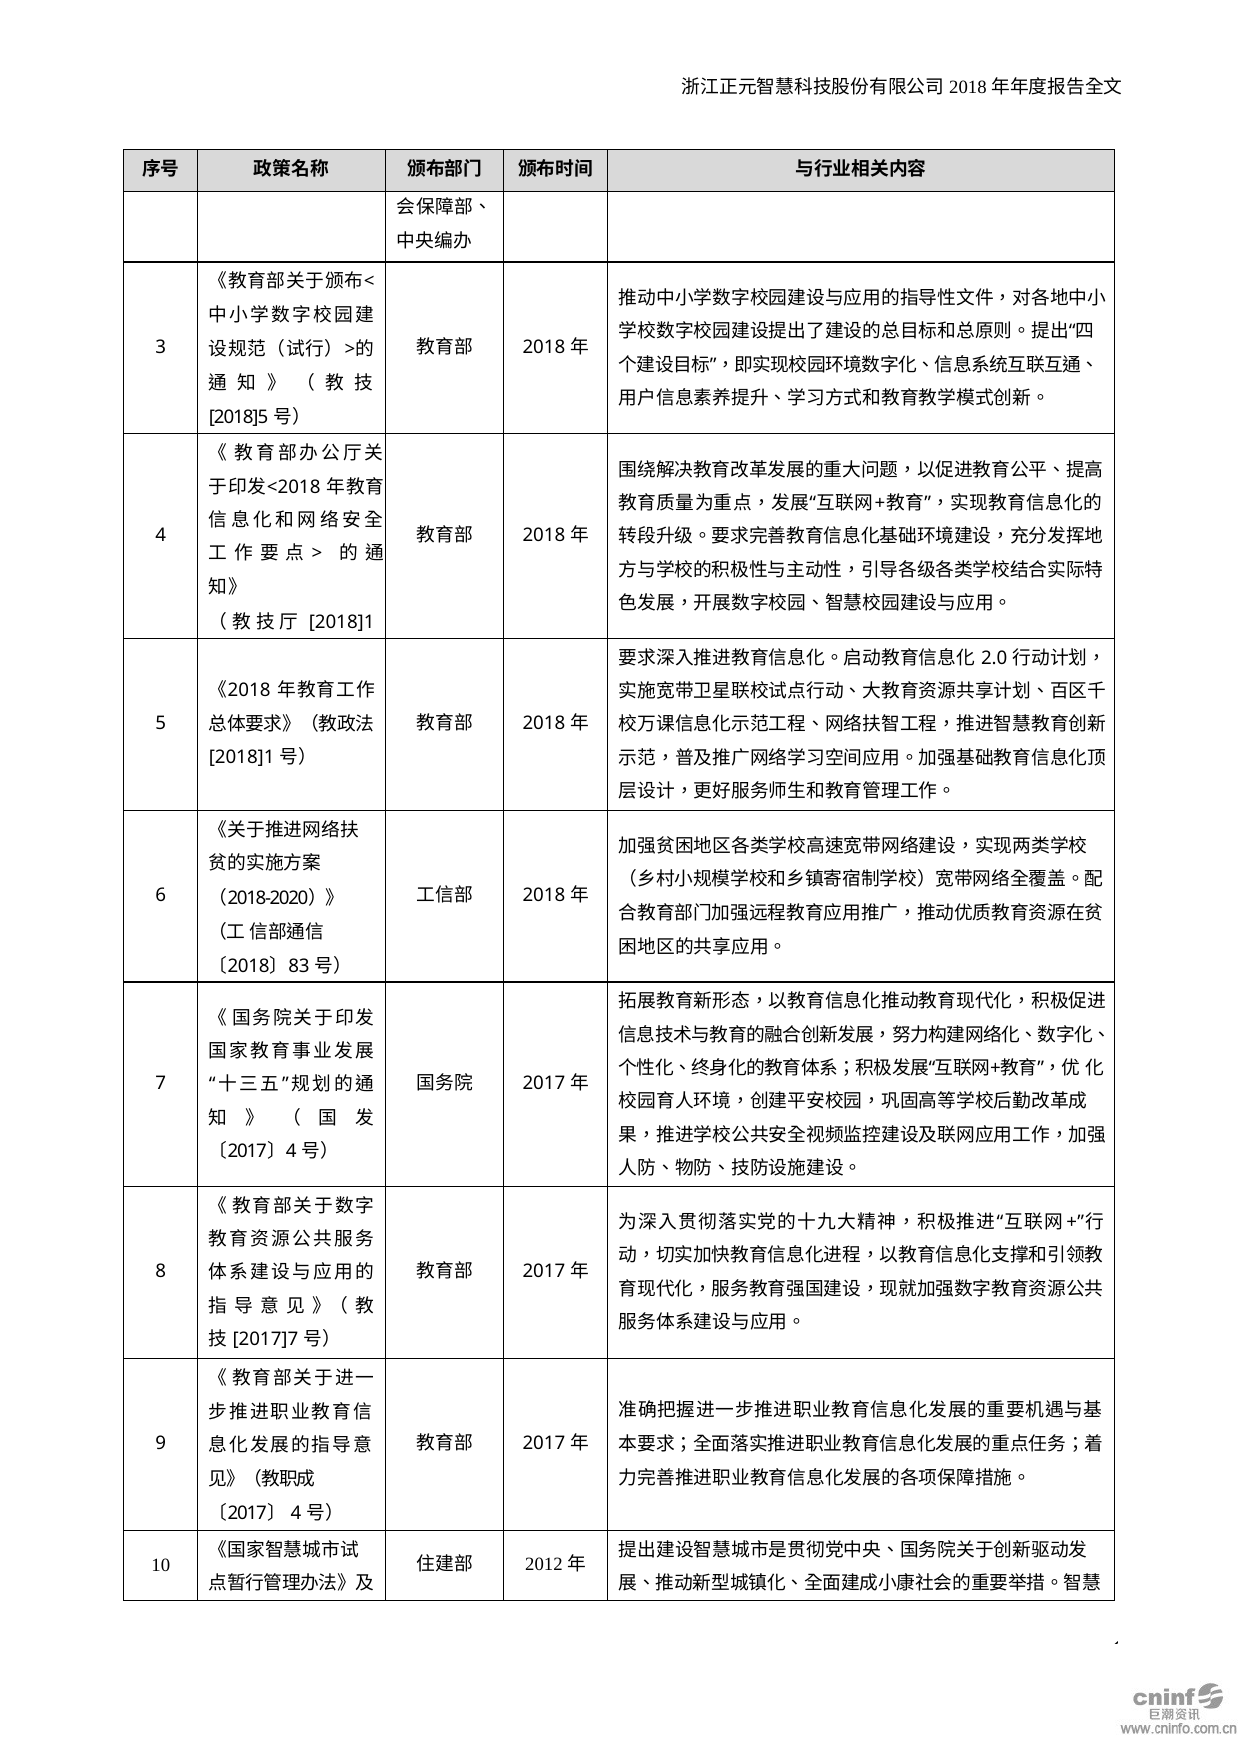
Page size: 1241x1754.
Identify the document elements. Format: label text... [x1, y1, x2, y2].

table_cell 拓展教育新形态，以教育信息化推动教育现代化，积极促进 信息技术与教育的融合创新发展，努力构建网络化、数字化、 个性化、终身化的教育体系；积极发展“互联网+教育”，优 化校园育人环境，创建平安校园，巩固高等学校后勤改革成 果，推进学校公共安全视频监控建设及联网应用工作，加强 人防、物防、技防设施建设。 [608, 983, 1114, 1186]
table_cell 教育部 [386, 263, 503, 433]
table_cell 要求深入推进教育信息化。启动教育信息化 2.0 行动计划， 实施宽带卫星联校试点行动、大教育资源共享计划、百区千 校万课信息化示范工程、网络扶智工程，推进智慧教育创新 示范，普及推广网络学习空间应用。加强基础教育信息化顶 层设计，更好服务师生和教育管理工作。 [608, 639, 1114, 809]
table_cell 围绕解决教育改革发展的重大问题，以促进教育公平、提高 教育质量为重点，发展“互联网+教育”，实现教育信息化的 转段升级。要求完善教育信息化基础环境建设，充分发挥地 方与学校的积极性与主动性，引导各级各类学校结合实际特 色发展，开展数字校园、智慧校园建设与应用。 [608, 434, 1114, 638]
table_cell 教育部 [386, 434, 503, 638]
table_header 与行业相关内容 [608, 150, 1114, 191]
table_cell 《关于推进网络扶 贫的实施方案 （2018-2020）》（工 信部通信〔2018〕83 号） [198, 811, 385, 981]
table_cell [198, 192, 385, 261]
table_cell [504, 192, 607, 261]
table_cell [608, 192, 1114, 261]
table_cell 国务院 [386, 983, 503, 1186]
table_cell 教育部 [386, 1187, 503, 1358]
table_cell 工信部 [386, 811, 503, 981]
table_cell 7 [124, 983, 197, 1186]
table_cell 《 国务院关于印发 国家教育事业发展 “十三五”规划的通 知》（国发〔2017〕4 号） [198, 983, 385, 1186]
table_cell 2012 年 [504, 1531, 607, 1600]
table_cell 准确把握进一步推进职业教育信息化发展的重要机遇与基 本要求；全面落实推进职业教育信息化发展的重点任务；着 力完善推进职业教育信息化发展的各项保障措施。 [608, 1359, 1114, 1529]
table_cell 10 [124, 1531, 197, 1600]
table_header 序号 [124, 150, 197, 191]
table_cell 2017 年 [504, 1187, 607, 1358]
table_cell 2018 年 [504, 811, 607, 981]
table_cell 《2018 年教育工作 总体要求》（教政法 [2018]1 号） [198, 639, 385, 809]
table_cell 2017 年 [504, 983, 607, 1186]
picture [1115, 1680, 1240, 1737]
table_cell 为深入贯彻落实党的十九大精神，积极推进“互联网+”行 动，切实加快教育信息化进程，以教育信息化支撑和引领教 育现代化，服务教育强国建设，现就加强数字教育资源公共 服务体系建设与应用。 [608, 1187, 1114, 1358]
table_cell 推动中小学数字校园建设与应用的指导性文件，对各地中小 学校数字校园建设提出了建设的总目标和总原则。提出“四 个建设目标”，即实现校园环境数字化、信息系统互联互通、 用户信息素养提升、学习方式和教育教学模式创新。 [608, 263, 1114, 433]
table_cell 《 教育部关于数字 教育资源公共服务 体系建设与应用的 指 导 意 见 》（ 教 技 [2017]7 号） [198, 1187, 385, 1358]
table_cell 4 [124, 434, 197, 638]
table_cell 2018 年 [504, 263, 607, 433]
table_cell 2017 年 [504, 1359, 607, 1529]
table_cell 《 教育部办公厅关 于印发<2018 年教育 信息化和网络安全 工作要点> 的通知》 （教技厅 [2018]1 号） [198, 434, 385, 638]
table_cell 8 [124, 1187, 197, 1358]
table_cell 5 [124, 639, 197, 809]
table_cell 加强贫困地区各类学校高速宽带网络建设，实现两类学校 （乡村小规模学校和乡镇寄宿制学校）宽带网络全覆盖。配 合教育部门加强远程教育应用推广，推动优质教育资源在贫 困地区的共享应用。 [608, 811, 1114, 981]
table_cell 3 [124, 263, 197, 433]
table_header 政策名称 [198, 150, 385, 191]
table_header 颁布部门 [386, 150, 503, 191]
table_cell 9 [124, 1359, 197, 1529]
table_cell 6 [124, 811, 197, 981]
table_cell 教育部 [386, 639, 503, 809]
table_cell 2018 年 [504, 434, 607, 638]
table_cell 教育部 [386, 1359, 503, 1529]
table_cell [124, 192, 197, 261]
table_header 颁布时间 [504, 150, 607, 191]
table_cell 会保障部、 中央编办 [386, 192, 503, 261]
table_cell 2018 年 [504, 639, 607, 809]
table_cell 住建部 [386, 1531, 503, 1600]
table_cell 提出建设智慧城市是贯彻党中央、国务院关于创新驱动发 展、推动新型城镇化、全面建成小康社会的重要举措。智慧 [608, 1531, 1114, 1600]
table_cell 《国家智慧城市试 点暂行管理办法》及 [198, 1531, 385, 1600]
table_cell 《 教育部关于进一 步推进职业教育信 息化发展的指导意 见》（教职成〔2017〕 4 号） [198, 1359, 385, 1529]
table_cell 《教育部关于颁布< 中小学数字校园建 设规范（试行）>的 通知》（教技[2018]5 号） [198, 263, 385, 433]
